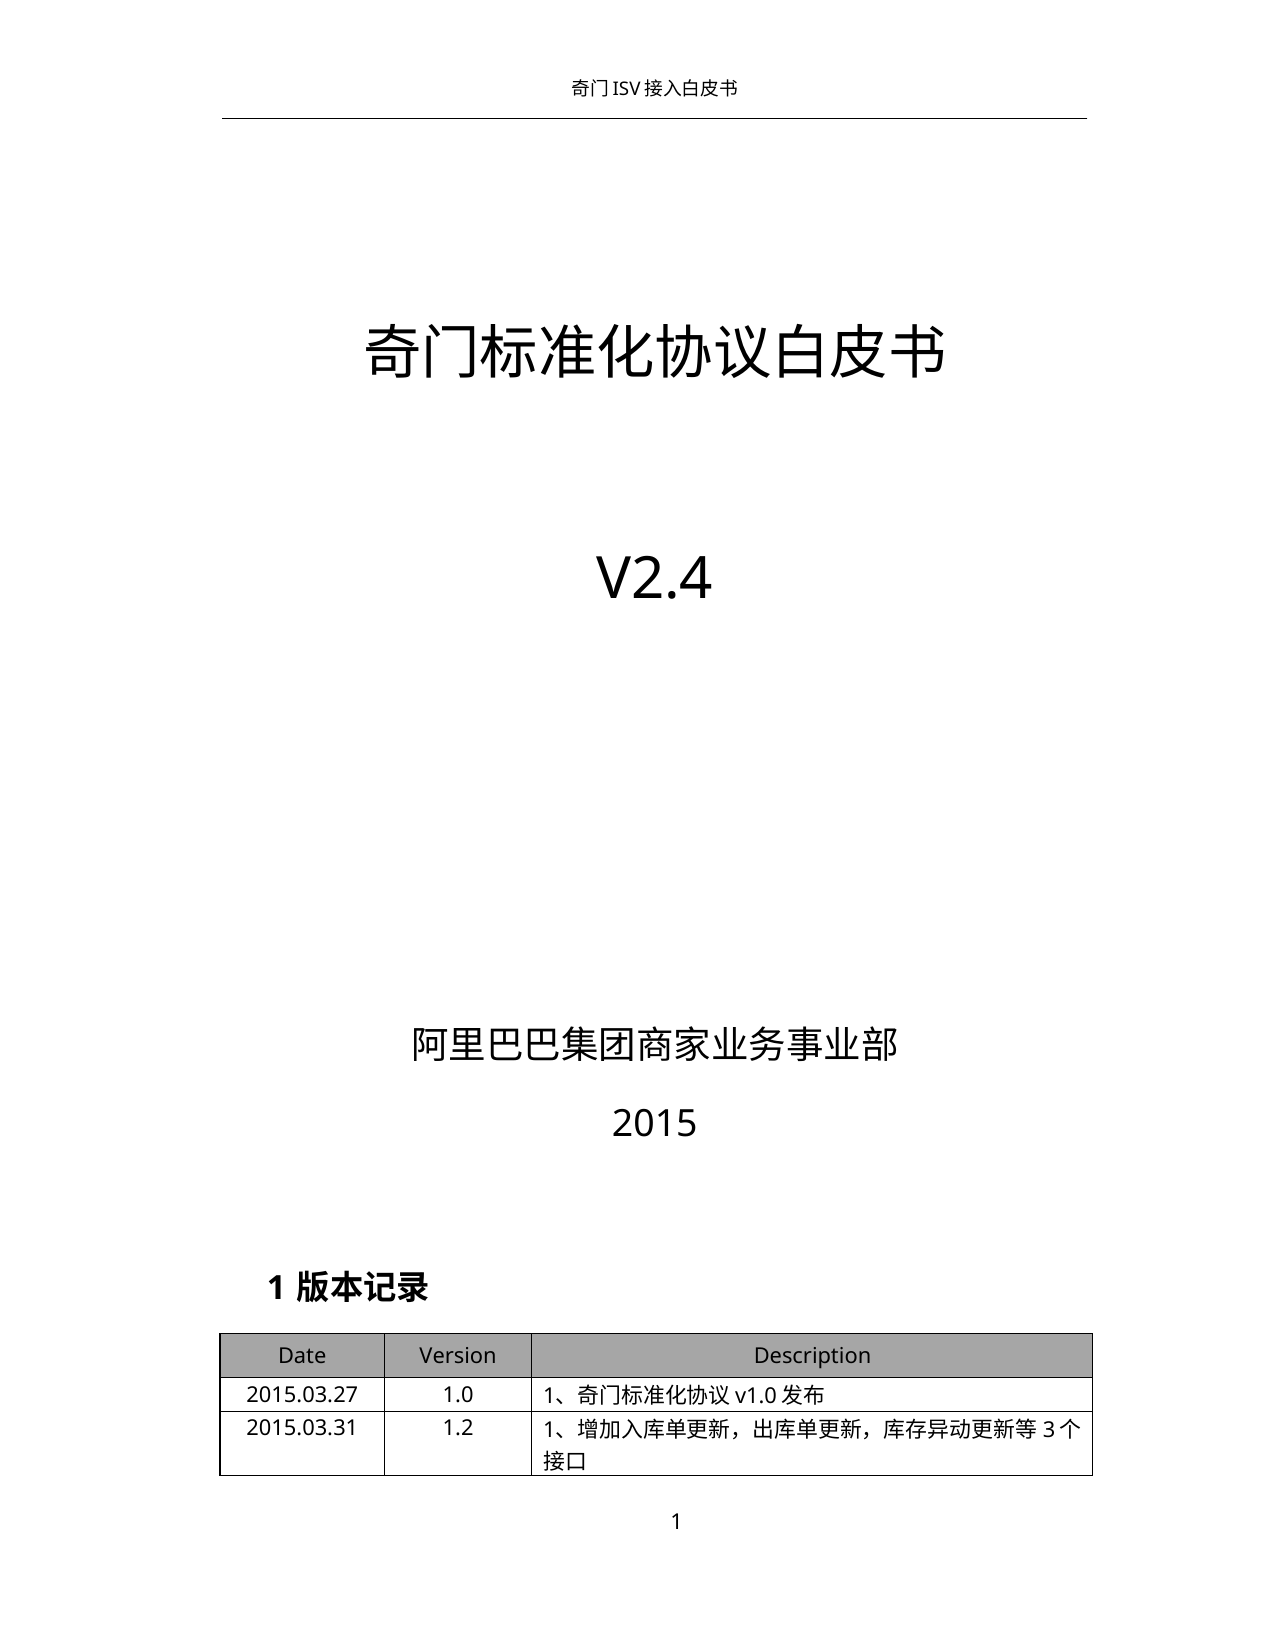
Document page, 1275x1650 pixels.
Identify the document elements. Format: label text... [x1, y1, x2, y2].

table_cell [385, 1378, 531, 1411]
text V2.4 [222, 536, 1087, 615]
text 阿里巴巴集团商家业务事业部 [222, 1014, 1087, 1069]
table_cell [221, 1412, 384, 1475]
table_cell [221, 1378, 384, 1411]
subtitle 版本记录 [267, 1261, 1087, 1309]
text 奇门标准化协议白皮书 [222, 306, 1087, 390]
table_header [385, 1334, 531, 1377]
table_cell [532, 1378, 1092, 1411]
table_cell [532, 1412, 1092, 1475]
text 2015 [222, 1096, 1087, 1147]
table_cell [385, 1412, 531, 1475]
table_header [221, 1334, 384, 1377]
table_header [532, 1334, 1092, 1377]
